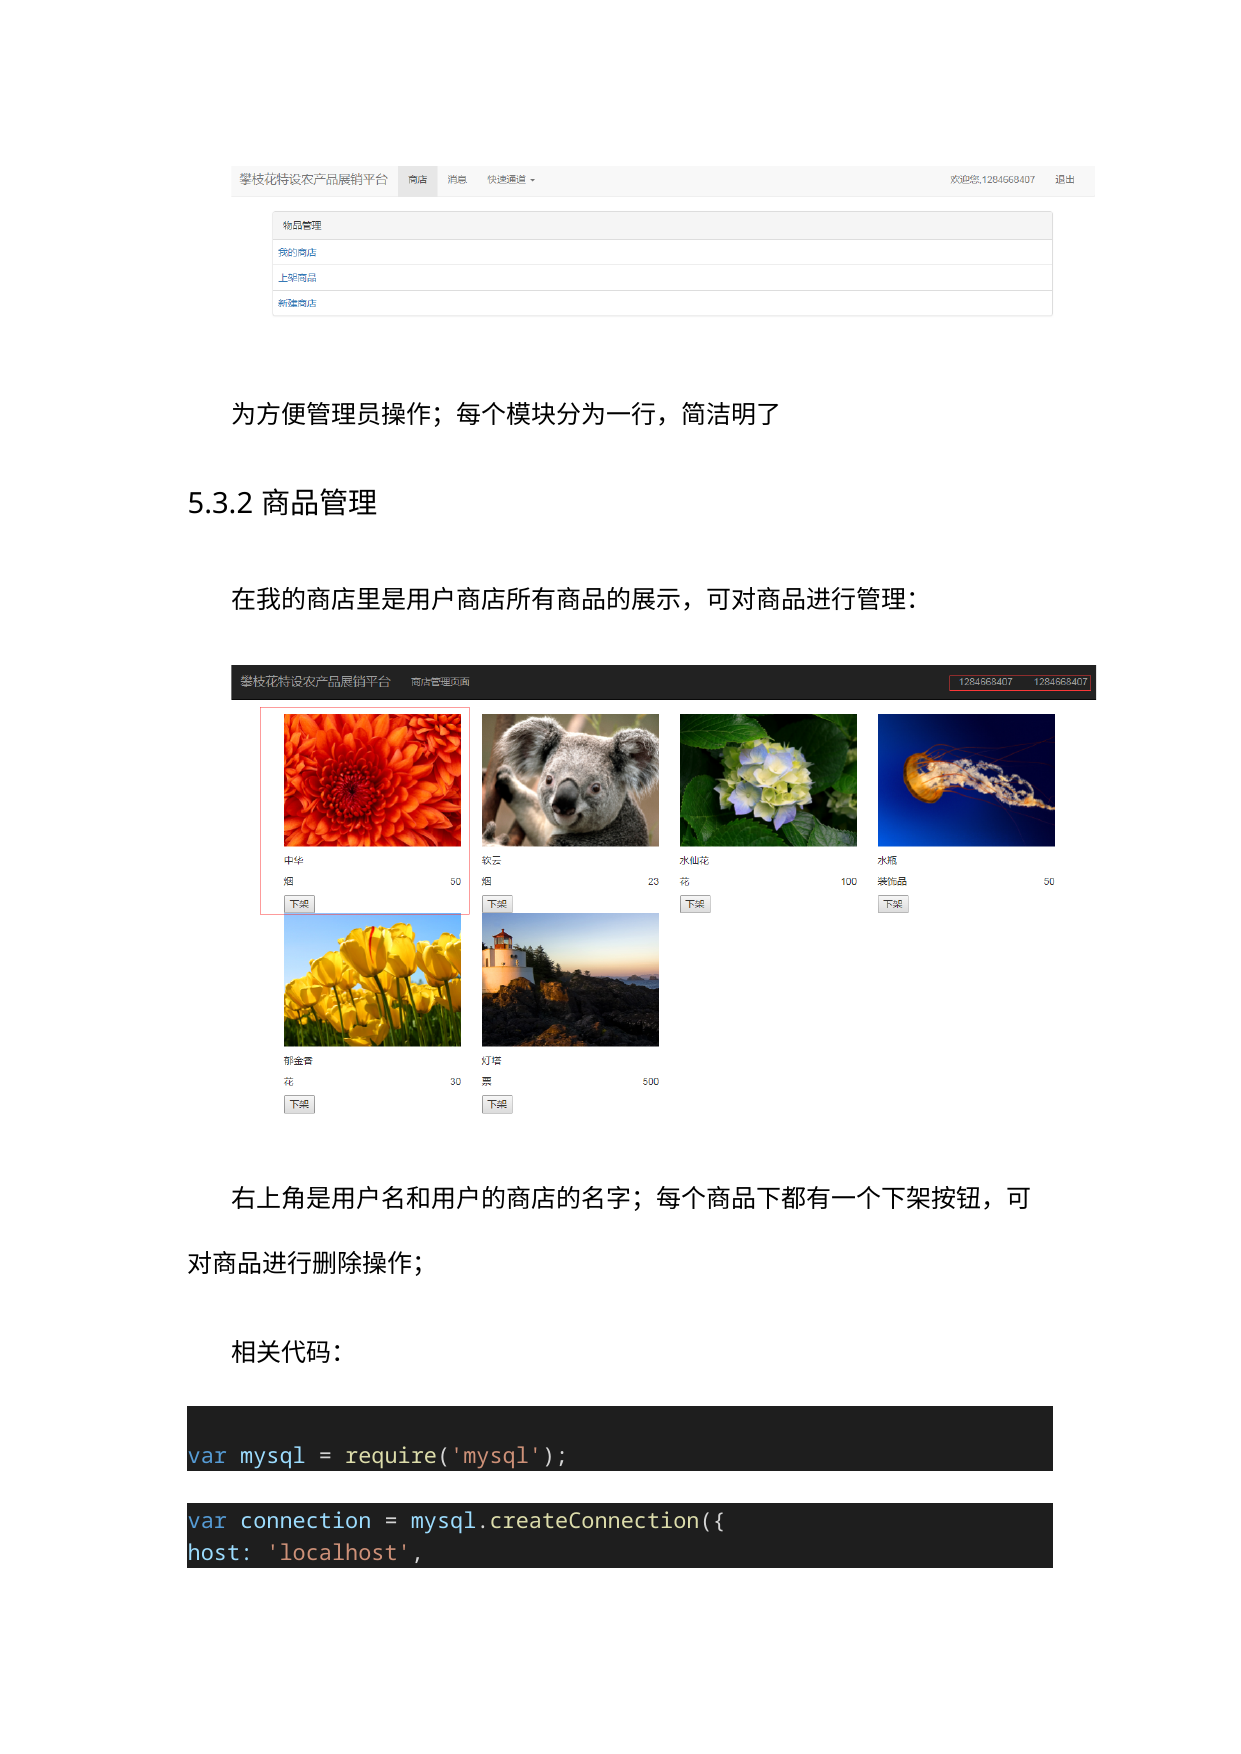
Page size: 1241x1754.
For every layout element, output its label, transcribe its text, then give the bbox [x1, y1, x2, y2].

text 右上角是用户名和用户的商店的名字；每个商品下都有一个下架按钮，可对商品进行删除操作； [187, 1164, 1053, 1294]
text 在我的商店里是用户商店所有商品的展示，可对商品进行管理： [187, 565, 1053, 630]
picture [231, 665, 1097, 1129]
subtitle 5.3.2 商品管理 [187, 469, 1053, 534]
text host: 'localhost', [187, 1536, 1053, 1568]
text var connection = mysql.createConnection({ [187, 1503, 1053, 1536]
text var mysql = require('mysql'); [187, 1438, 1053, 1471]
picture [231, 166, 1095, 353]
text 为方便管理员操作；每个模块分为一行，简洁明了 [187, 380, 1053, 445]
text 相关代码： [187, 1318, 1053, 1383]
